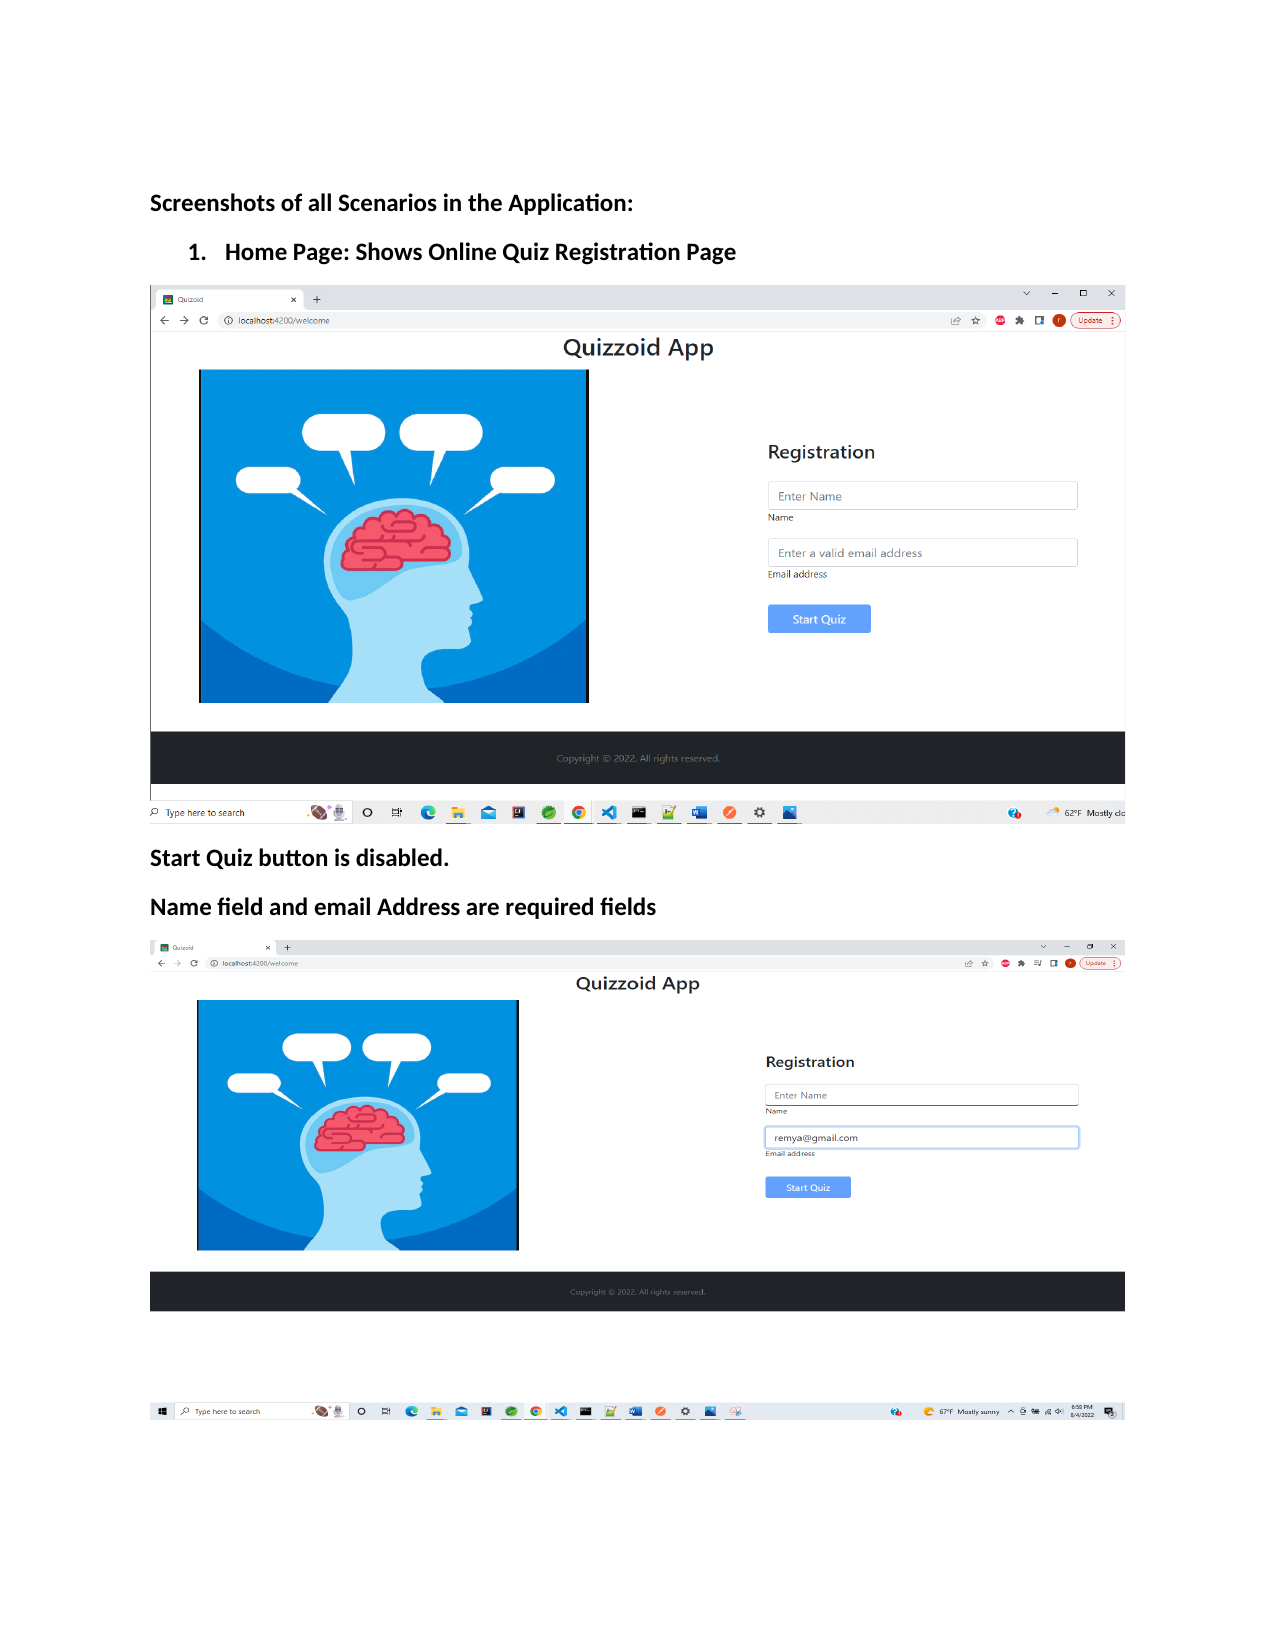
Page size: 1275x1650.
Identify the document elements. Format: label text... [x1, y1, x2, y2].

picture [150, 940, 1125, 1420]
picture [150, 285, 1125, 824]
text Screenshots of all Scenarios in the Application: [150, 187, 1125, 218]
text Name field and email Address are required fields [150, 891, 1125, 922]
list Home Page: Shows Online Quiz Registration Page [187, 236, 1125, 267]
text Start Quiz button is disabled. [150, 842, 1125, 873]
